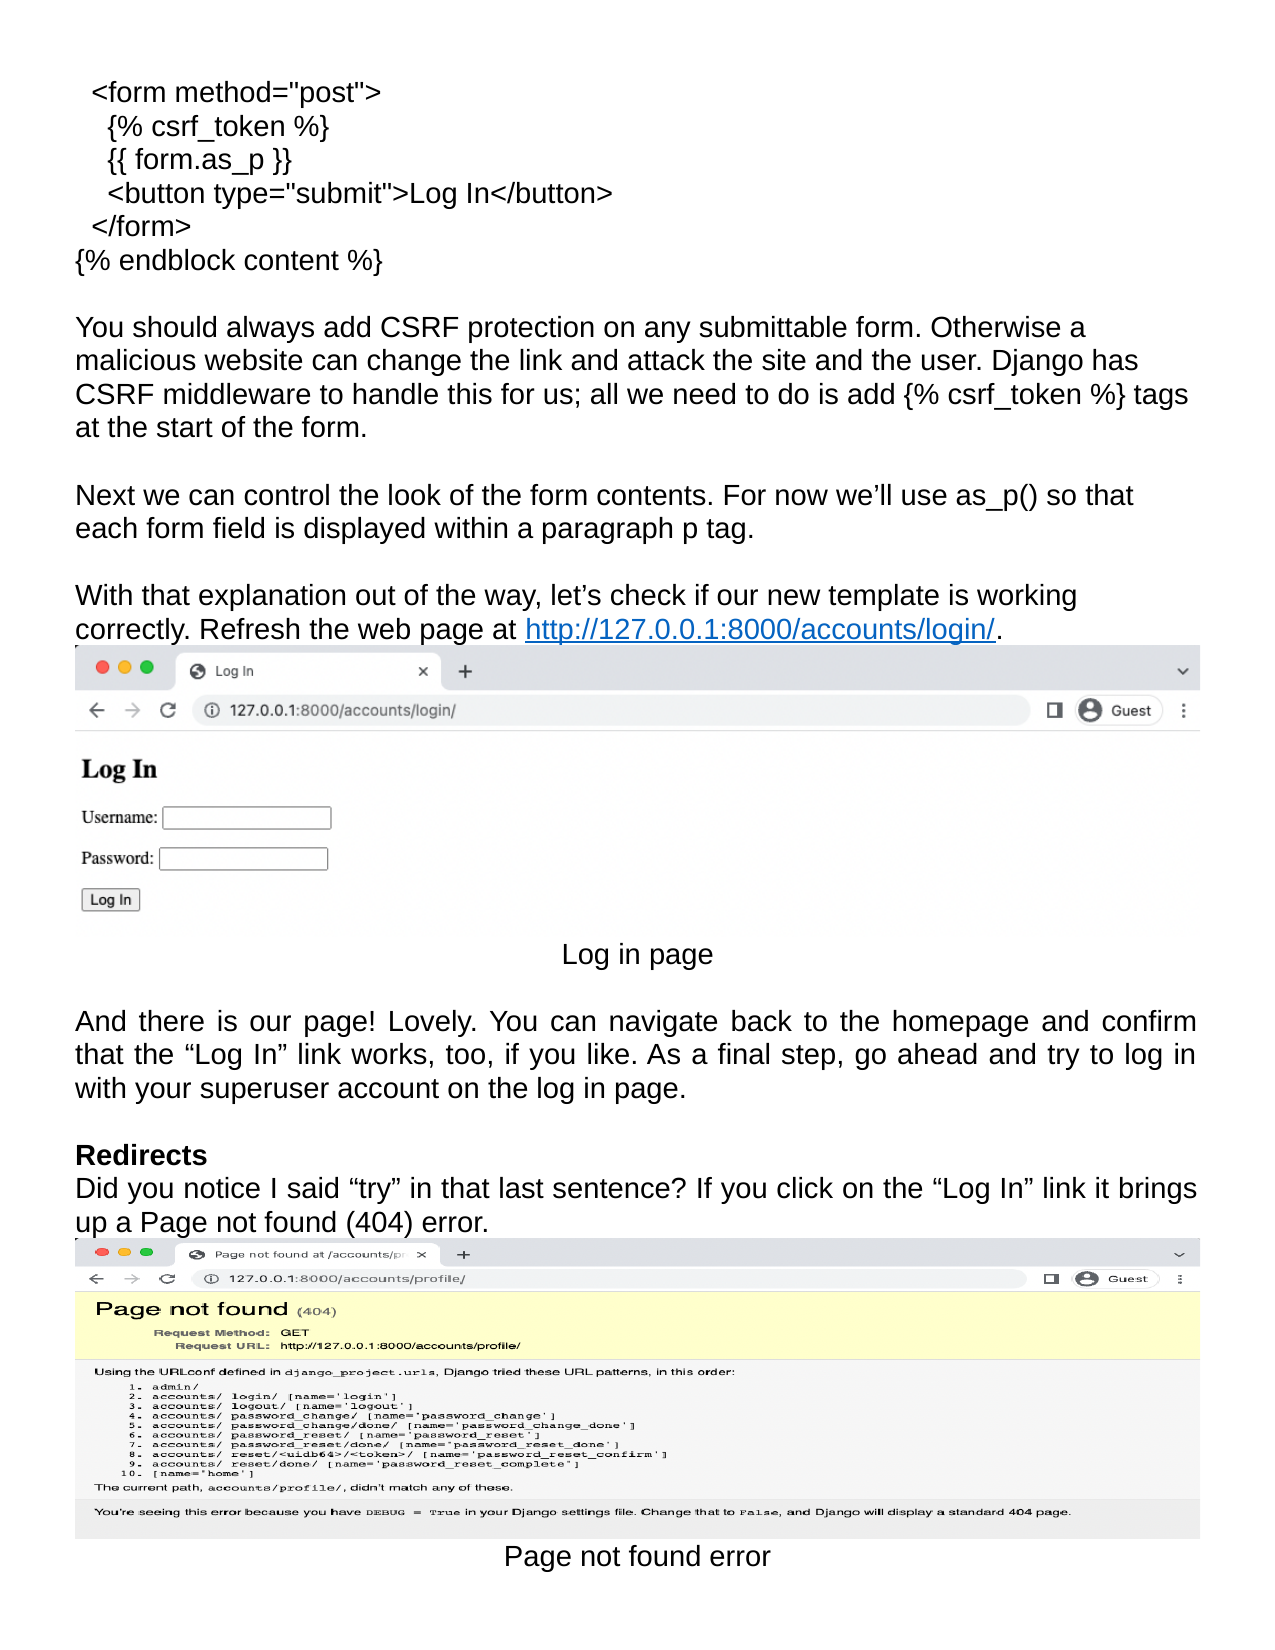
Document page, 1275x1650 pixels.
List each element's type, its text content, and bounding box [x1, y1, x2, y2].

text Log in page [75, 937, 1200, 970]
text {% csrf_token %} [75, 108, 1200, 142]
text You should always add CSRF protection on any submittable form. Otherwise a malicious website can change the link and attack the site and the user. Django has CSRF middleware to handle this for us; all we need to do is add {% csrf_token %} tags at the start of the form. [75, 310, 1200, 444]
text <form method="post"> [75, 75, 1200, 108]
text Did you notice I said “try” in that last sentence? If you click on the “Log In” link it brings up a Page not found (404) error. [75, 1171, 1200, 1238]
text Redirects [75, 1138, 1200, 1171]
text </form> [75, 209, 1200, 243]
text With that explanation out of the way, let’s check if our new template is working correctly. Refresh the web page at http://127.0.0.1:8000/accounts/login/. [75, 578, 1200, 645]
text {% endblock content %} [75, 243, 1200, 276]
text <button type="submit">Log In</button> [75, 176, 1200, 209]
text Next we can control the look of the form contents. For now we’ll use as_p() so that each form field is displayed within a paragraph p tag. [75, 477, 1200, 544]
picture [75, 1238, 1200, 1539]
text {{ form.as_p }} [75, 142, 1200, 176]
text And there is our page! Lovely. You can navigate back to the homepage and confirm that the “Log In” link works, too, if you like. As a final step, go ahead and try to log in with your superuser account on the log in page. [75, 1004, 1200, 1104]
text Page not found error [75, 1539, 1200, 1572]
